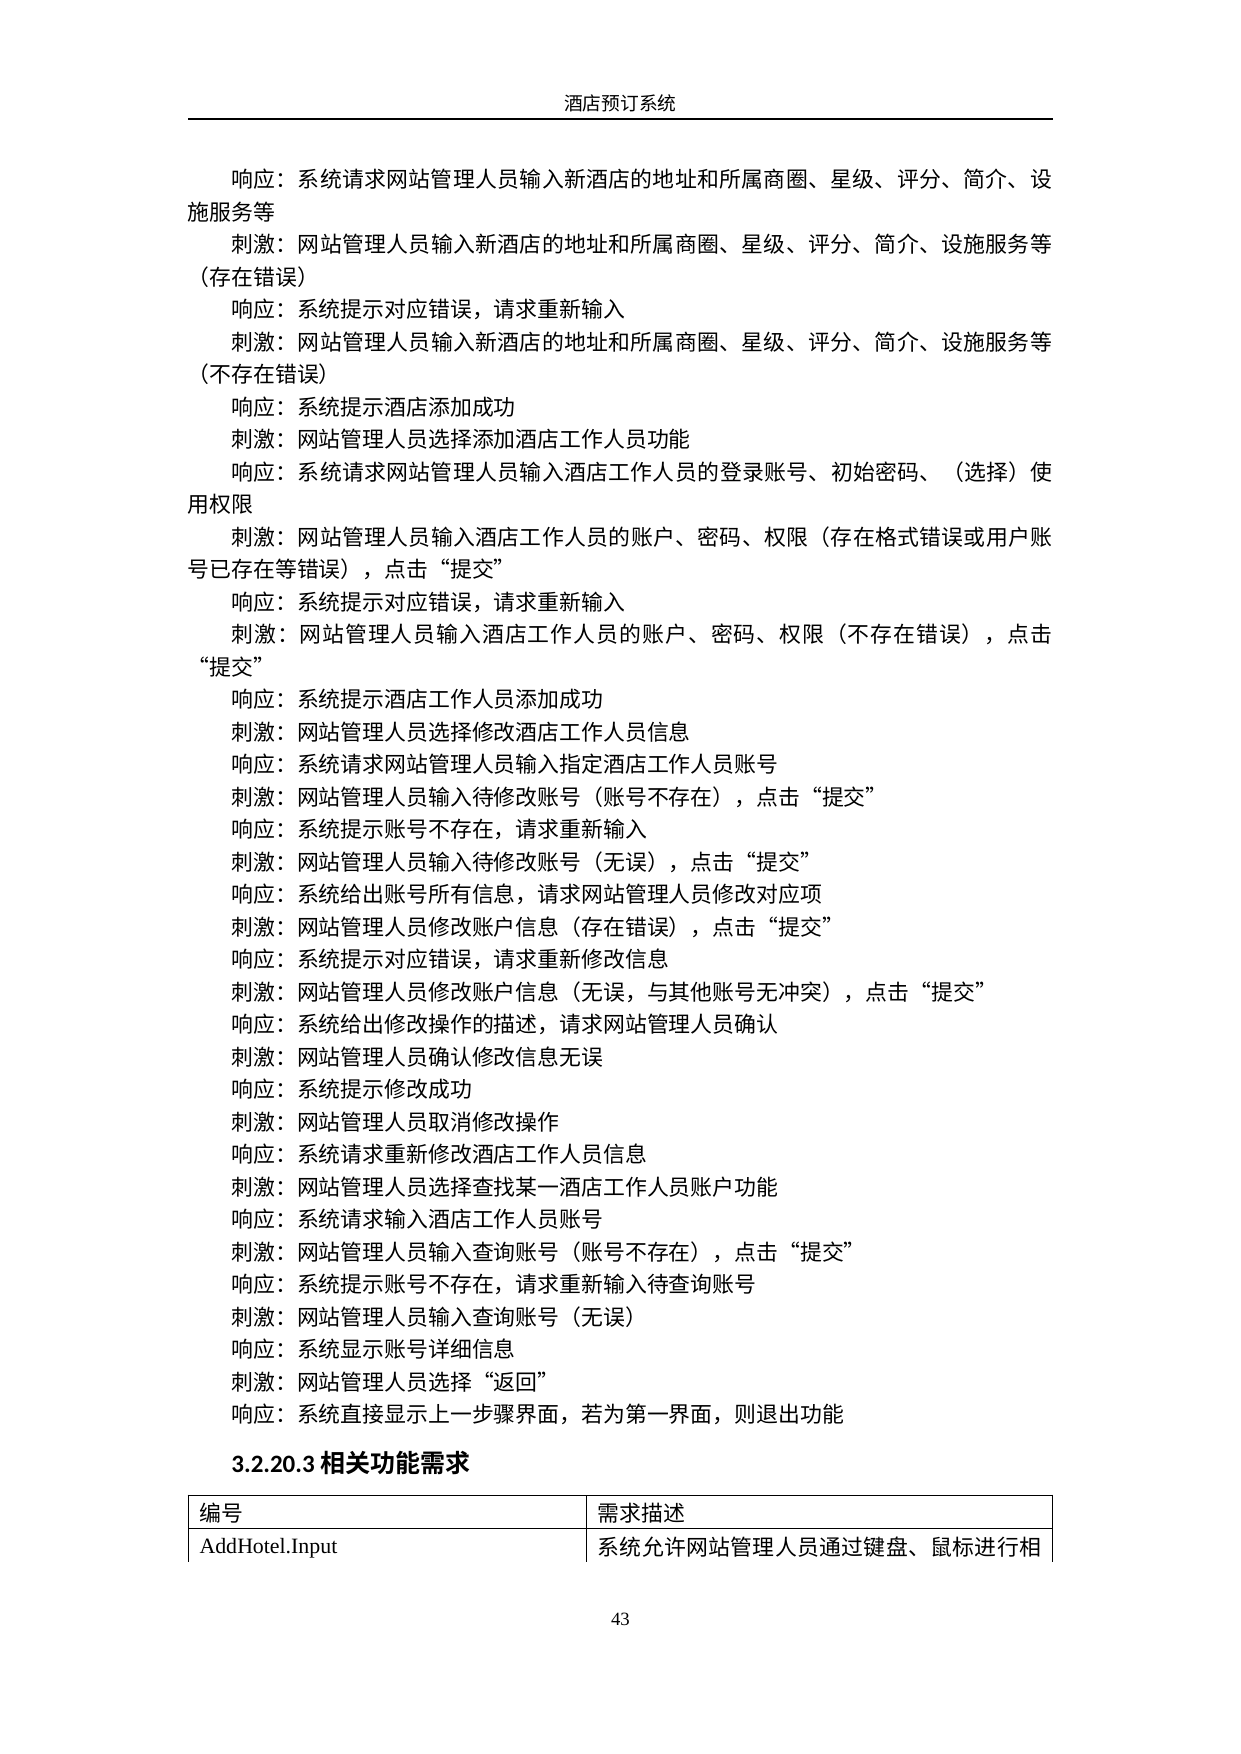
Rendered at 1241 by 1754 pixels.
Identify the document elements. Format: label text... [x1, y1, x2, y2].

text 响应：系统提示对应错误，请求重新输入 [187, 584, 1053, 617]
text 响应：系统给出修改操作的描述，请求网站管理人员确认 [187, 1007, 1053, 1039]
text 响应：系统提示酒店工作人员添加成功 [187, 682, 1053, 714]
text 刺激：网站管理人员确认修改信息无误 [187, 1039, 1053, 1072]
text 刺激：网站管理人员输入待修改账号（无误），点击“提交” [187, 844, 1053, 877]
text 3.2.20.3相关功能需求 [187, 1429, 1053, 1494]
text 响应：系统提示账号不存在，请求重新输入 [187, 812, 1053, 844]
text 响应：系统提示账号不存在，请求重新输入待查询账号 [187, 1267, 1053, 1299]
text 刺激：网站管理人员选择添加酒店工作人员功能 [187, 422, 1053, 454]
text 刺激：网站管理人员选择查找某一酒店工作人员账户功能 [187, 1169, 1053, 1202]
text 响应：系统请求重新修改酒店工作人员信息 [187, 1137, 1053, 1169]
text 响应：系统请求输入酒店工作人员账号 [187, 1202, 1053, 1234]
text 响应：系统提示修改成功 [187, 1072, 1053, 1104]
text 响应：系统请求网站管理人员输入酒店工作人员的登录账号、初始密码、（选择）使用权限 [187, 454, 1053, 519]
text 响应：系统直接显示上一步骤界面，若为第一界面，则退出功能 [187, 1397, 1053, 1429]
text 刺激：网站管理人员输入查询账号（账号不存在），点击“提交” [187, 1234, 1053, 1267]
text 响应：系统显示账号详细信息 [187, 1332, 1053, 1364]
text 响应：系统请求网站管理人员输入指定酒店工作人员账号 [187, 747, 1053, 779]
text 刺激：网站管理人员输入酒店工作人员的账户、密码、权限（不存在错误），点击“提交” [187, 617, 1053, 682]
text 刺激：网站管理人员输入待修改账号（账号不存在），点击“提交” [187, 779, 1053, 812]
text 刺激：网站管理人员输入查询账号（无误） [187, 1299, 1053, 1332]
text 刺激：网站管理人员输入新酒店的地址和所属商圈、星级、评分、简介、设施服务等（存在错误） [187, 227, 1053, 292]
text 刺激：网站管理人员输入酒店工作人员的账户、密码、权限（存在格式错误或用户账号已存在等错误），点击“提交” [187, 519, 1053, 584]
text 刺激：网站管理人员取消修改操作 [187, 1104, 1053, 1137]
text 刺激：网站管理人员选择“返回” [187, 1364, 1053, 1397]
table_header 编号 [189, 1496, 586, 1528]
text 响应：系统请求网站管理人员输入新酒店的地址和所属商圈、星级、评分、简介、设施服务等 [187, 162, 1053, 227]
text 响应：系统提示对应错误，请求重新修改信息 [187, 942, 1053, 974]
text 刺激：网站管理人员选择修改酒店工作人员信息 [187, 714, 1053, 747]
text 刺激：网站管理人员修改账户信息（无误，与其他账号无冲突），点击“提交” [187, 974, 1053, 1007]
text 响应：系统提示对应错误，请求重新输入 [187, 292, 1053, 324]
text 刺激：网站管理人员修改账户信息（存在错误），点击“提交” [187, 909, 1053, 942]
text 响应：系统提示酒店添加成功 [187, 389, 1053, 422]
table_cell AddHotel.Input [189, 1529, 586, 1562]
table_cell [587, 1529, 1052, 1562]
text 刺激：网站管理人员输入新酒店的地址和所属商圈、星级、评分、简介、设施服务等（不存在错误） [187, 324, 1053, 389]
table_header 需求描述 [587, 1496, 1052, 1528]
text 响应：系统给出账号所有信息，请求网站管理人员修改对应项 [187, 877, 1053, 909]
